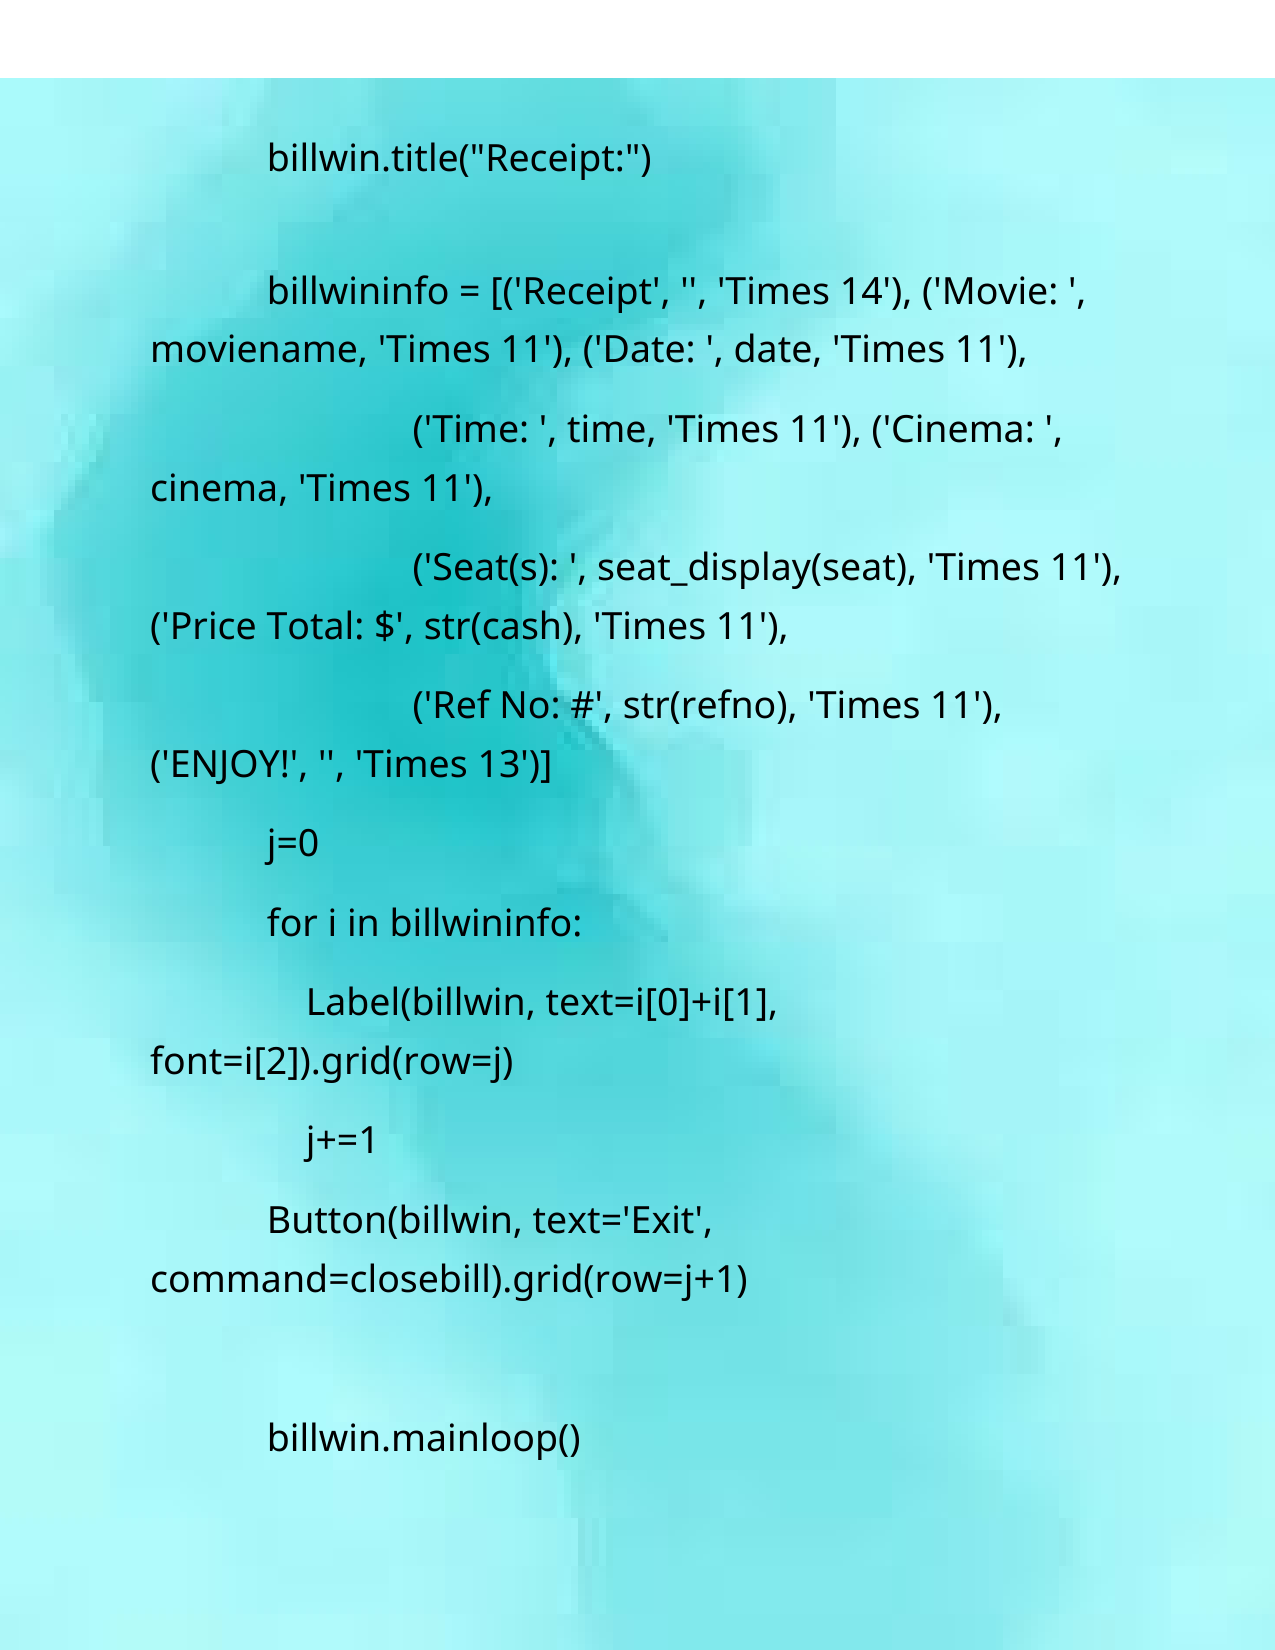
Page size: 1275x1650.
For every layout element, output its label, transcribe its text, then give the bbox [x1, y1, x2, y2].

text billwin.title("Receipt:") [150, 131, 1125, 182]
text billwin.mainloop() [150, 1411, 1125, 1462]
text billwininfo = [('Receipt', '', 'Times 14'), ('Movie: ', moviename, 'Times 11'), ('Date: ', date, 'Times 11'), [150, 264, 1125, 374]
text ('Seat(s): ', seat_display(seat), 'Times 11'), ('Price Total: $', str(cash), 'Times 11'), [150, 540, 1125, 650]
text j+=1 [150, 1114, 1125, 1165]
text Label(billwin, text=i[0]+i[1], font=i[2]).grid(row=j) [150, 976, 1125, 1085]
text for i in billwininfo: [150, 896, 1125, 947]
text Button(billwin, text='Exit', command=closebill).grid(row=j+1) [150, 1193, 1125, 1303]
text j=0 [150, 817, 1125, 868]
text ('Time: ', time, 'Times 11'), ('Cinema: ', cinema, 'Times 11'), [150, 402, 1125, 512]
picture [0, 78, 1275, 1650]
text ('Ref No: #', str(refno), 'Times 11'), ('ENJOY!', '', 'Times 13')] [150, 678, 1125, 788]
